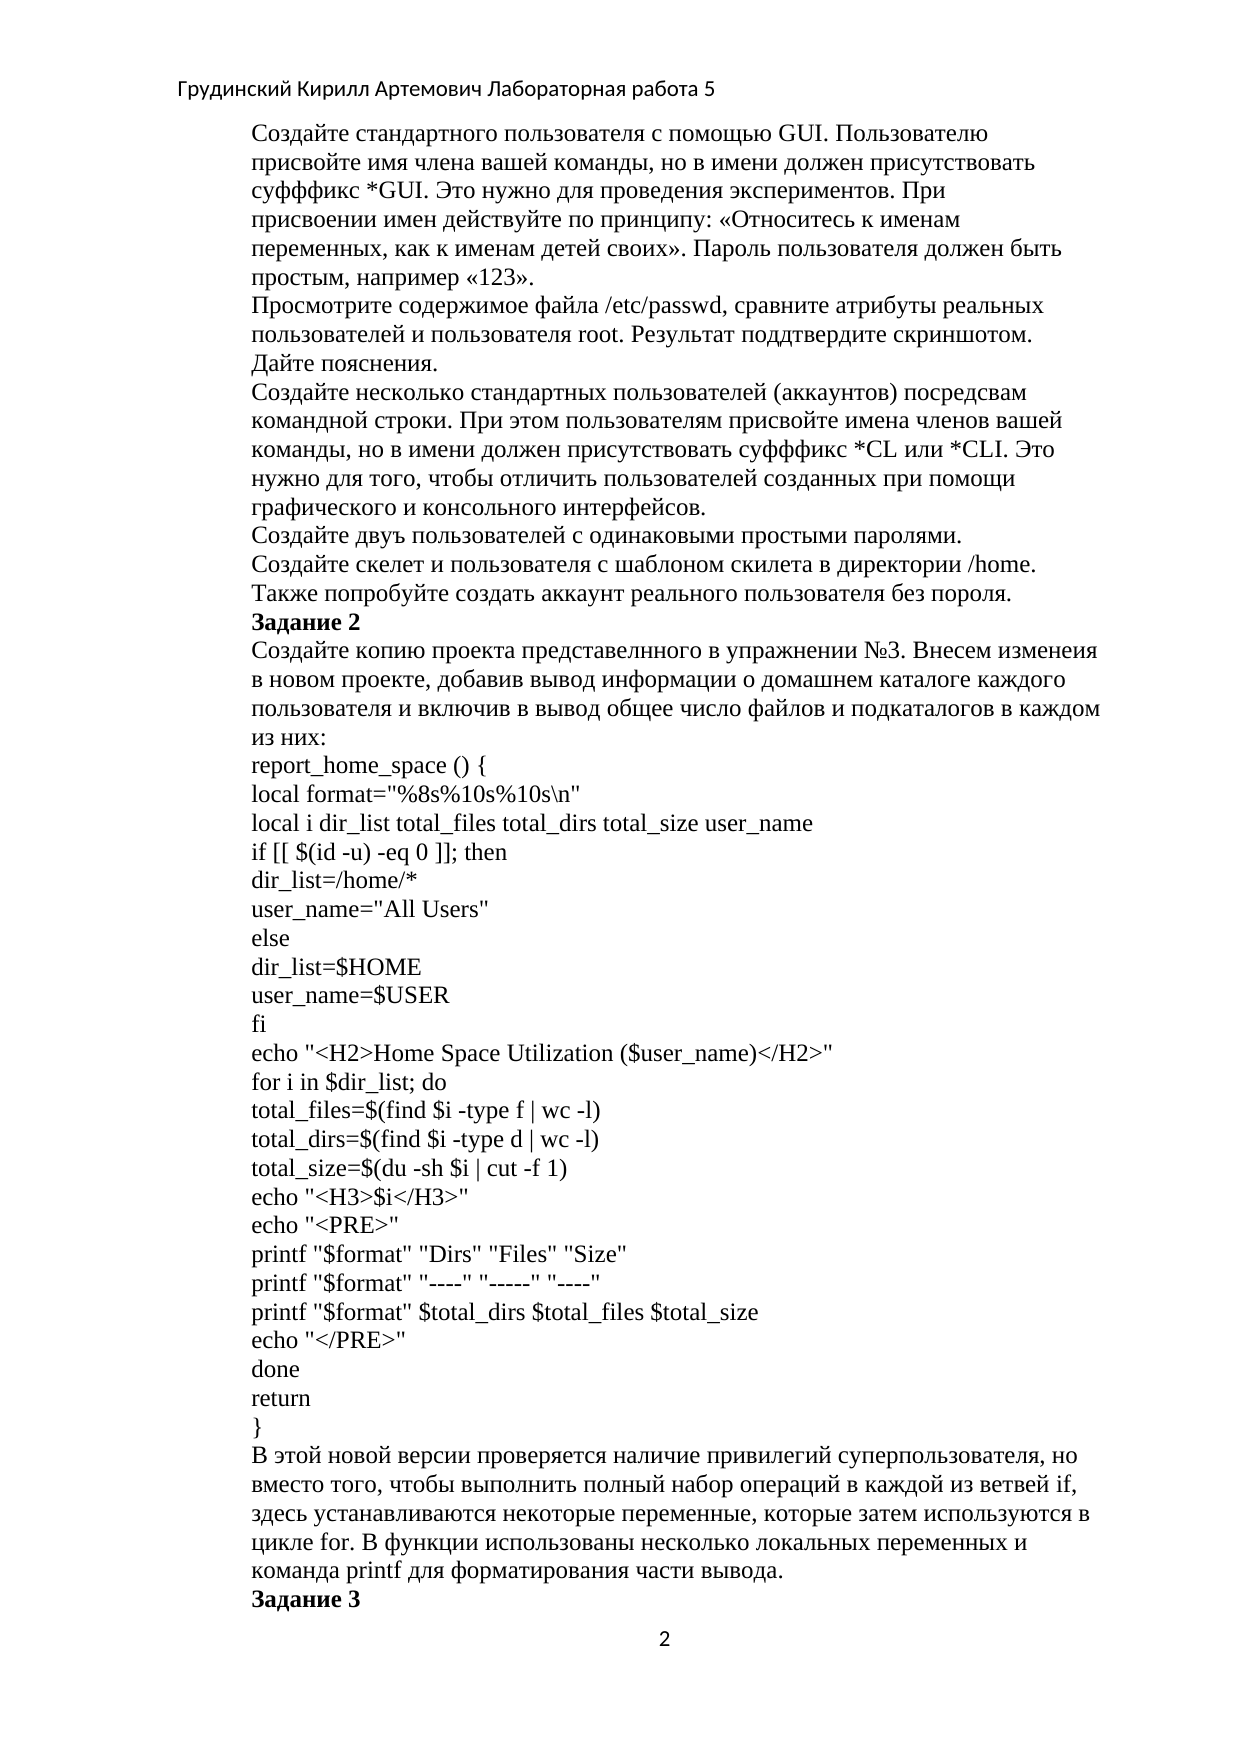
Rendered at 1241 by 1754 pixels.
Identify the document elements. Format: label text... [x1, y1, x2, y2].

text report_home_space () { [177, 751, 1152, 779]
text local i dir_list total_files total_dirs total_size user_name [177, 808, 1152, 837]
text в новом проекте, добавив вывод информации о домашнем каталоге каждого [177, 664, 1152, 693]
text local format="%8s%10s%10s\n" [177, 779, 1152, 808]
text for i in $dir_list; do [177, 1067, 1152, 1096]
text return [177, 1383, 1152, 1412]
text пользователей и пользователя root. Результат поддтвердите скриншотом. [177, 319, 1152, 348]
text переменных, как к именам детей своих». Пароль пользователя должен быть [177, 233, 1152, 262]
text total_size=$(du -sh $i | cut -f 1) [177, 1153, 1152, 1182]
text Также попробуйте создать аккаунт реального пользователя без пороля. [177, 578, 1152, 607]
text из них: [177, 722, 1152, 751]
text dir_list=$HOME [177, 952, 1152, 981]
text В этой новой версии проверяется наличие привилегий суперпользователя, но [177, 1441, 1152, 1469]
text total_dirs=$(find $i -type d | wc -l) [177, 1124, 1152, 1153]
text fi [177, 1009, 1152, 1038]
text printf "$format" "----" "-----" "----" [177, 1268, 1152, 1297]
text суфффикс *GUI. Это нужно для проведения экспериментов. При [177, 176, 1152, 204]
text присвойте имя члена вашей команды, но в имени должен присутствовать [177, 147, 1152, 176]
text графического и консольного интерфейсов. [177, 492, 1152, 521]
text Создайте несколько стандартных пользователей (аккаунтов) посредсвам [177, 377, 1152, 406]
text команда printf для форматирования части вывода. [177, 1556, 1152, 1584]
text echo "<H2>Home Space Utilization ($user_name)</H2>" [177, 1038, 1152, 1067]
text printf "$format" $total_dirs $total_files $total_size [177, 1297, 1152, 1326]
text if [[ $(id -u) -eq 0 ]]; then [177, 837, 1152, 866]
text Дайте пояснения. [177, 348, 1152, 377]
text пользователя и включив в вывод общее число файлов и подкаталогов в каждом [177, 693, 1152, 722]
text Создайте скелет и пользователя с шаблоном скилета в директории /home. [177, 549, 1152, 578]
text Создайте стандартного пользователя с помощью GUI. Пользователю [177, 118, 1152, 147]
text присвоении имен действуйте по принципу: «Относитесь к именам [177, 204, 1152, 233]
text командной строки. При этом пользователям присвойте имена членов вашей [177, 406, 1152, 434]
text echo "<PRE>" [177, 1211, 1152, 1239]
text echo "<H3>$i</H3>" [177, 1182, 1152, 1211]
text здесь устанавливаются некоторые переменные, которые затем используются в [177, 1498, 1152, 1527]
text цикле for. В функции использованы несколько локальных переменных и [177, 1527, 1152, 1556]
text Создайте копию проекта представелнного в упражнении №3. Внесем изменеия [177, 636, 1152, 664]
text dir_list=/home/* [177, 866, 1152, 894]
text простым, например «123». [177, 262, 1152, 291]
text echo "</PRE>" [177, 1326, 1152, 1354]
text Задание 2 [177, 607, 1152, 636]
text Создайте двуъ пользователей с одинаковыми простыми паролями. [177, 521, 1152, 549]
text user_name=$USER [177, 981, 1152, 1009]
text Просмотрите содержимое файла /etc/passwd, сравните атрибуты реальных [177, 291, 1152, 319]
text else [177, 923, 1152, 952]
text } [177, 1412, 1152, 1441]
text вместо того, чтобы выполнить полный набор операций в каждой из ветвей if, [177, 1469, 1152, 1498]
text user_name="All Users" [177, 894, 1152, 923]
text нужно для того, чтобы отличить пользователей созданных при помощи [177, 463, 1152, 492]
text printf "$format" "Dirs" "Files" "Size" [177, 1239, 1152, 1268]
text done [177, 1354, 1152, 1383]
text total_files=$(find $i -type f | wc -l) [177, 1096, 1152, 1124]
text команды, но в имени должен присутствовать суфффикс *CL или *CLI. Это [177, 434, 1152, 463]
text Задание 3 [177, 1584, 1152, 1613]
